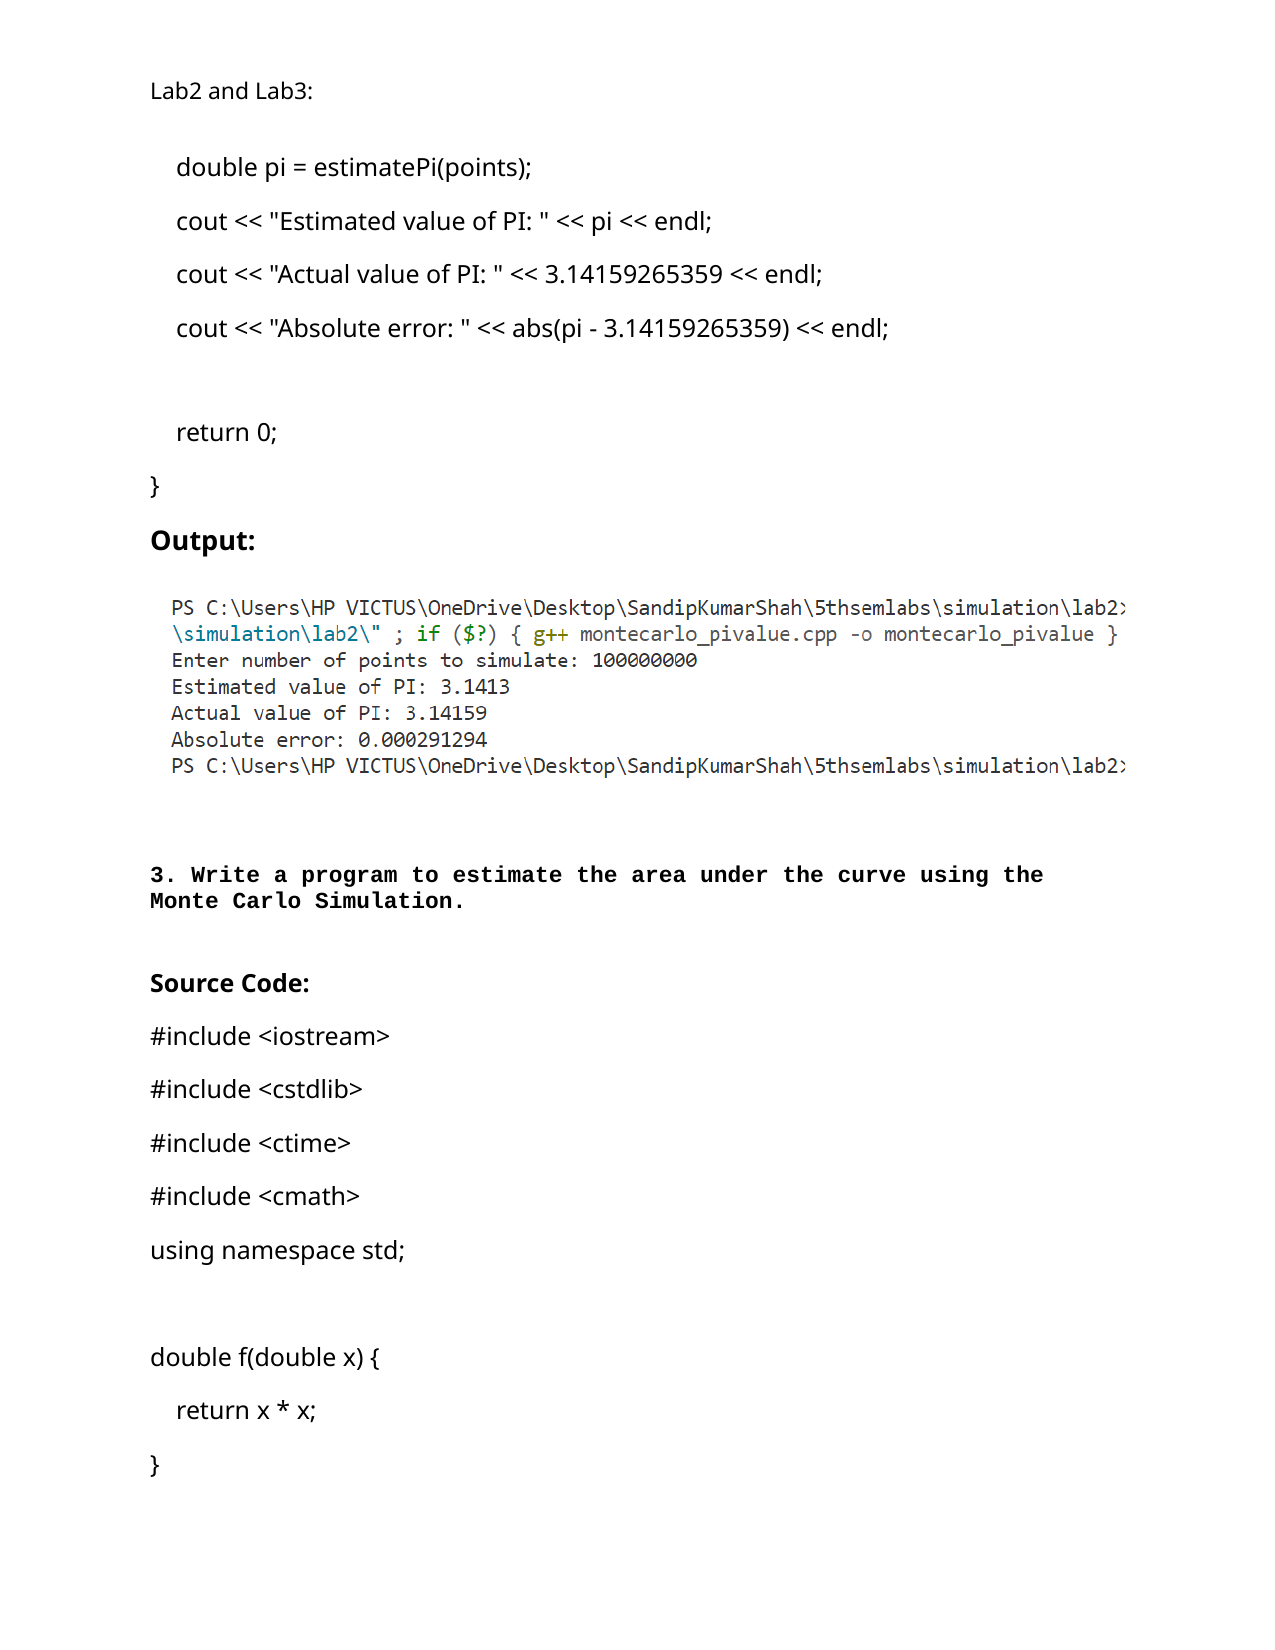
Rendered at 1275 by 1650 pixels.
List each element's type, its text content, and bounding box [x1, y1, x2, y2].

text #include <cstdlib> [150, 1072, 1125, 1106]
text using namespace std; [150, 1232, 1125, 1267]
text #include <ctime> [150, 1126, 1125, 1160]
text } [150, 1446, 1125, 1480]
text cout << "Absolute error: " << abs(pi - 3.14159265359) << endl; [150, 310, 1125, 344]
text #include <iostream> [150, 1019, 1125, 1053]
text } [150, 468, 1125, 502]
text Output: [150, 521, 1125, 558]
text 3. Write a program to estimate the area under the curve using the Monte Carlo Simulation. [150, 863, 1125, 915]
text #include <cmath> [150, 1179, 1125, 1213]
text return 0; [150, 414, 1125, 448]
picture [150, 577, 1125, 794]
text Source Code: [150, 965, 1125, 999]
text return x * x; [150, 1393, 1125, 1427]
text double f(double x) { [150, 1339, 1125, 1373]
text cout << "Estimated value of PI: " << pi << endl; [150, 203, 1125, 237]
text double pi = estimatePi(points); [150, 150, 1125, 184]
text cout << "Actual value of PI: " << 3.14159265359 << endl; [150, 257, 1125, 291]
